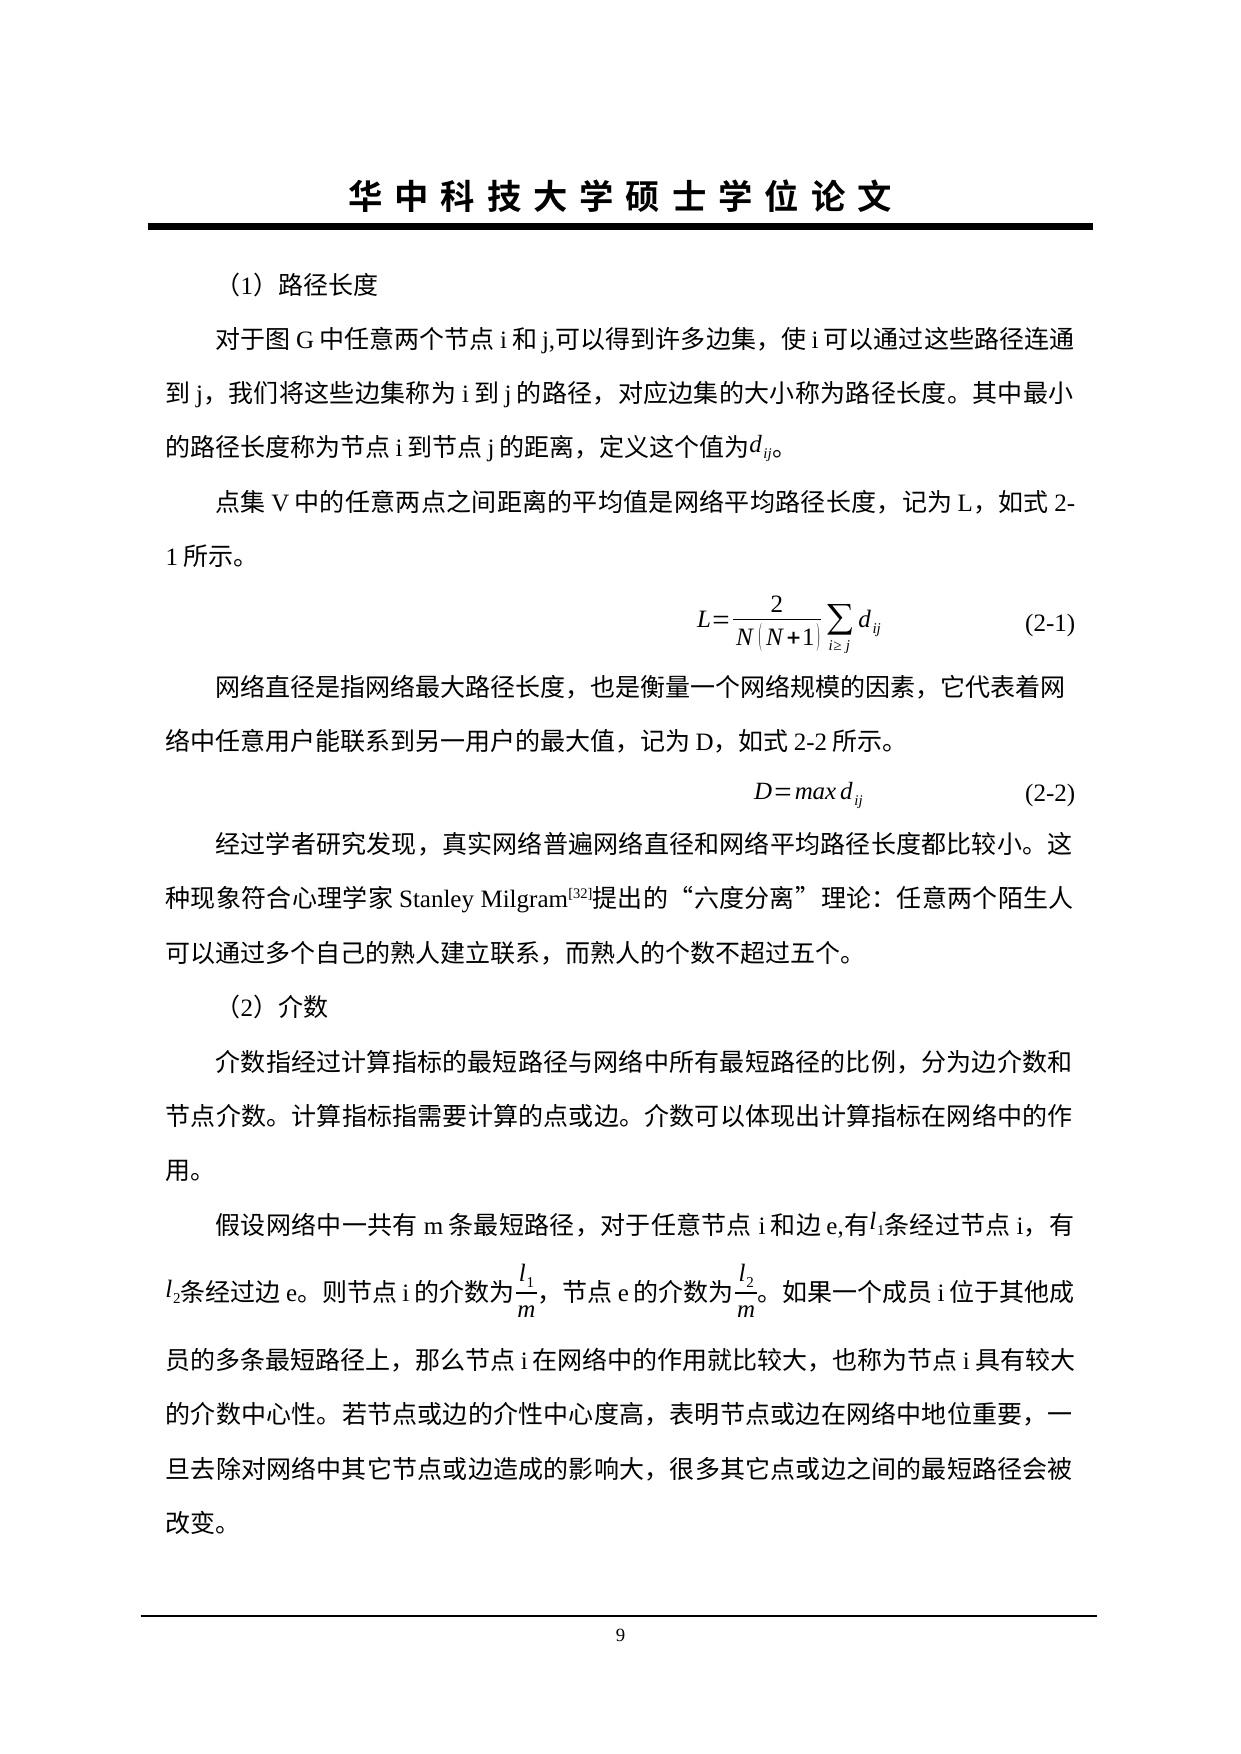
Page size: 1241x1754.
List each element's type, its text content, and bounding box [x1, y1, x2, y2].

text 点集V中的任意两点之间距离的平均值是网络平均路径长度，记为L，如式2-1所示。 [165, 482, 1075, 573]
text （1）路径长度 [165, 266, 1075, 302]
text 介数指经过计算指标的最短路径与网络中所有最短路径的比例，分为边介数和节点介数。计算指标指需要计算的点或边。介数可以体现出计算指标在网络中的作用。 [165, 1042, 1075, 1187]
text 经过学者研究发现，真实网络普遍网络直径和网络平均路径长度都比较小。这种现象符合心理学家Stanley Milgram[32]提出的“六度分离”理论：任意两个陌生人可以通过多个自己的熟人建立联系，而熟人的个数不超过五个。 [165, 824, 1075, 969]
text （2）介数 [165, 988, 1075, 1024]
text 假设网络中一共有m条最短路径，对于任意节点i和边e,有条经过节点i，有条经过边e。则节点i的介数为，节点e的介数为。如果一个成员i位于其他成员的多条最短路径上，那么节点i在网络中的作用就比较大，也称为节点i具有较大的介数中心性。若节点或边的介性中心度高，表明节点或边在网络中地位重要，一旦去除对网络中其它节点或边造成的影响大，很多其它点或边之间的最短路径会被改变。 [165, 1205, 1075, 1540]
text 对于图G中任意两个节点i和j,可以得到许多边集，使i可以通过这些路径连通到j，我们将这些边集称为i到j的路径，对应边集的大小称为路径长度。其中最小的路径长度称为节点i到节点j的距离，定义这个值为。 [165, 319, 1075, 464]
text (2-2) [165, 776, 1075, 810]
text 网络直径是指网络最大路径长度，也是衡量一个网络规模的因素，它代表着网络中任意用户能联系到另一用户的最大值，记为D，如式2-2所示。 [165, 667, 1075, 758]
text (2-1) [209, 591, 1075, 653]
